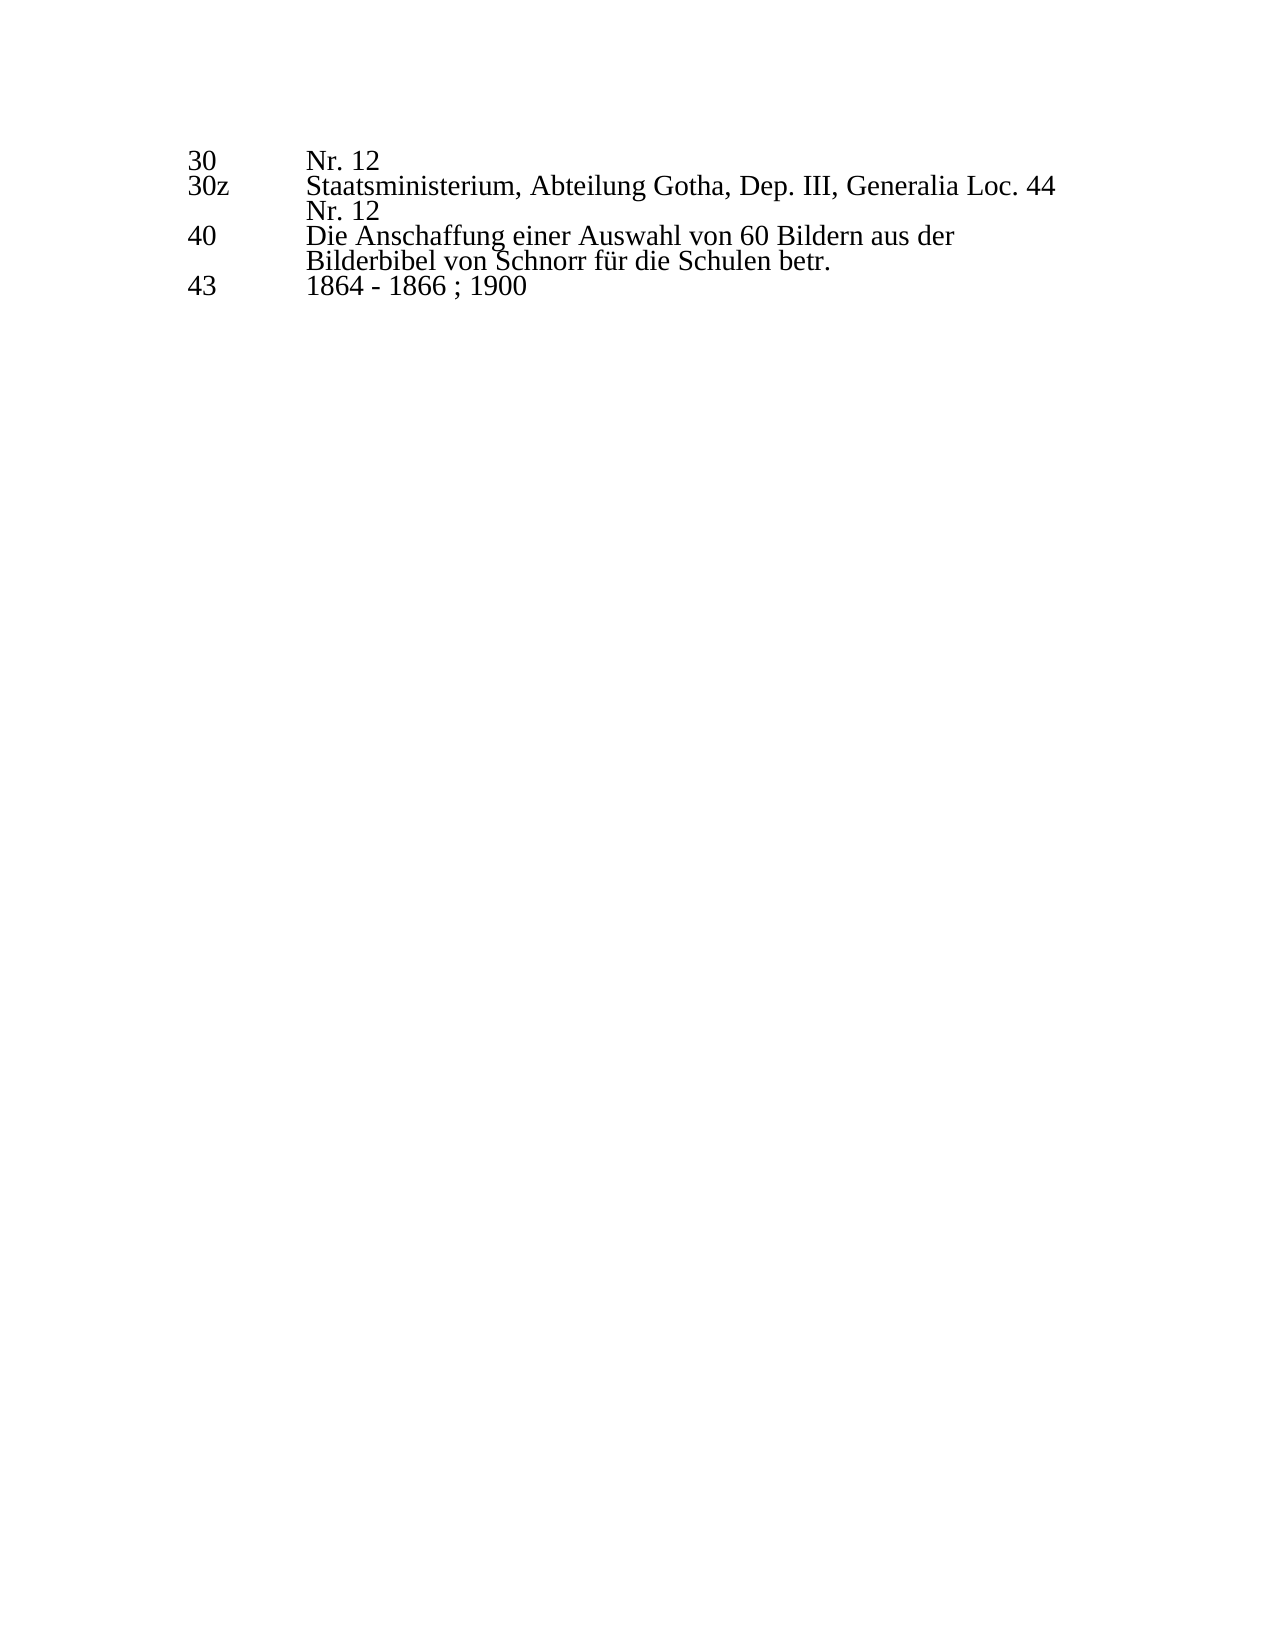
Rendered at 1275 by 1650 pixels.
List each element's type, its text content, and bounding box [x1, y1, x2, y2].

text 30 Nr. 12 [187, 150, 1087, 175]
text 43 1864 - 1866 ; 1900 [187, 275, 1087, 300]
text 30z Staatsministerium, Abteilung Gotha, Dep. III, Generalia Loc. 44 Nr. 12 [187, 175, 1087, 225]
text 40 Die Anschaffung einer Auswahl von 60 Bildern aus der s[1{Bilderbibel} 2{von p[Schnorr]p}]s für die Schulen betr. [187, 225, 1087, 275]
